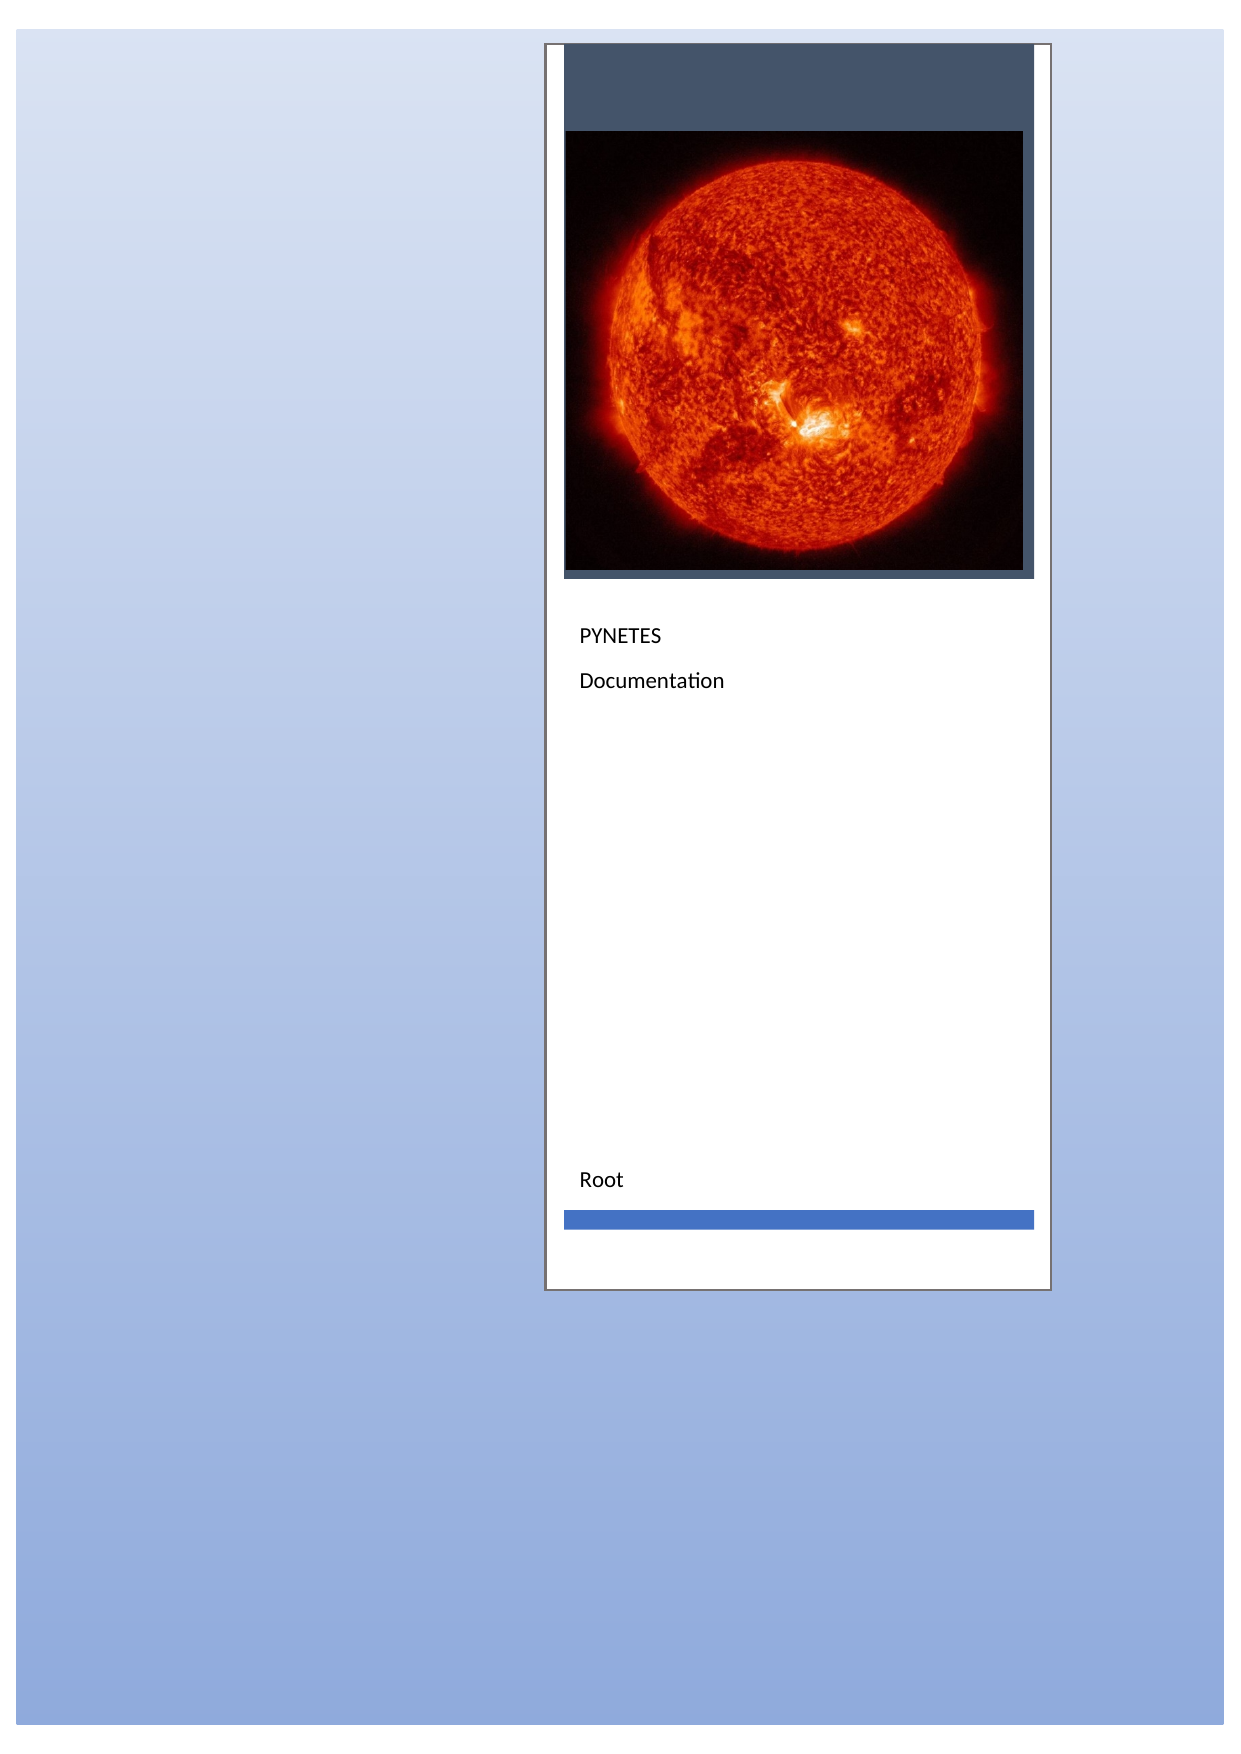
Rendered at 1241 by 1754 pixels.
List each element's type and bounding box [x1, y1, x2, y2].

picture [565, 131, 1023, 570]
